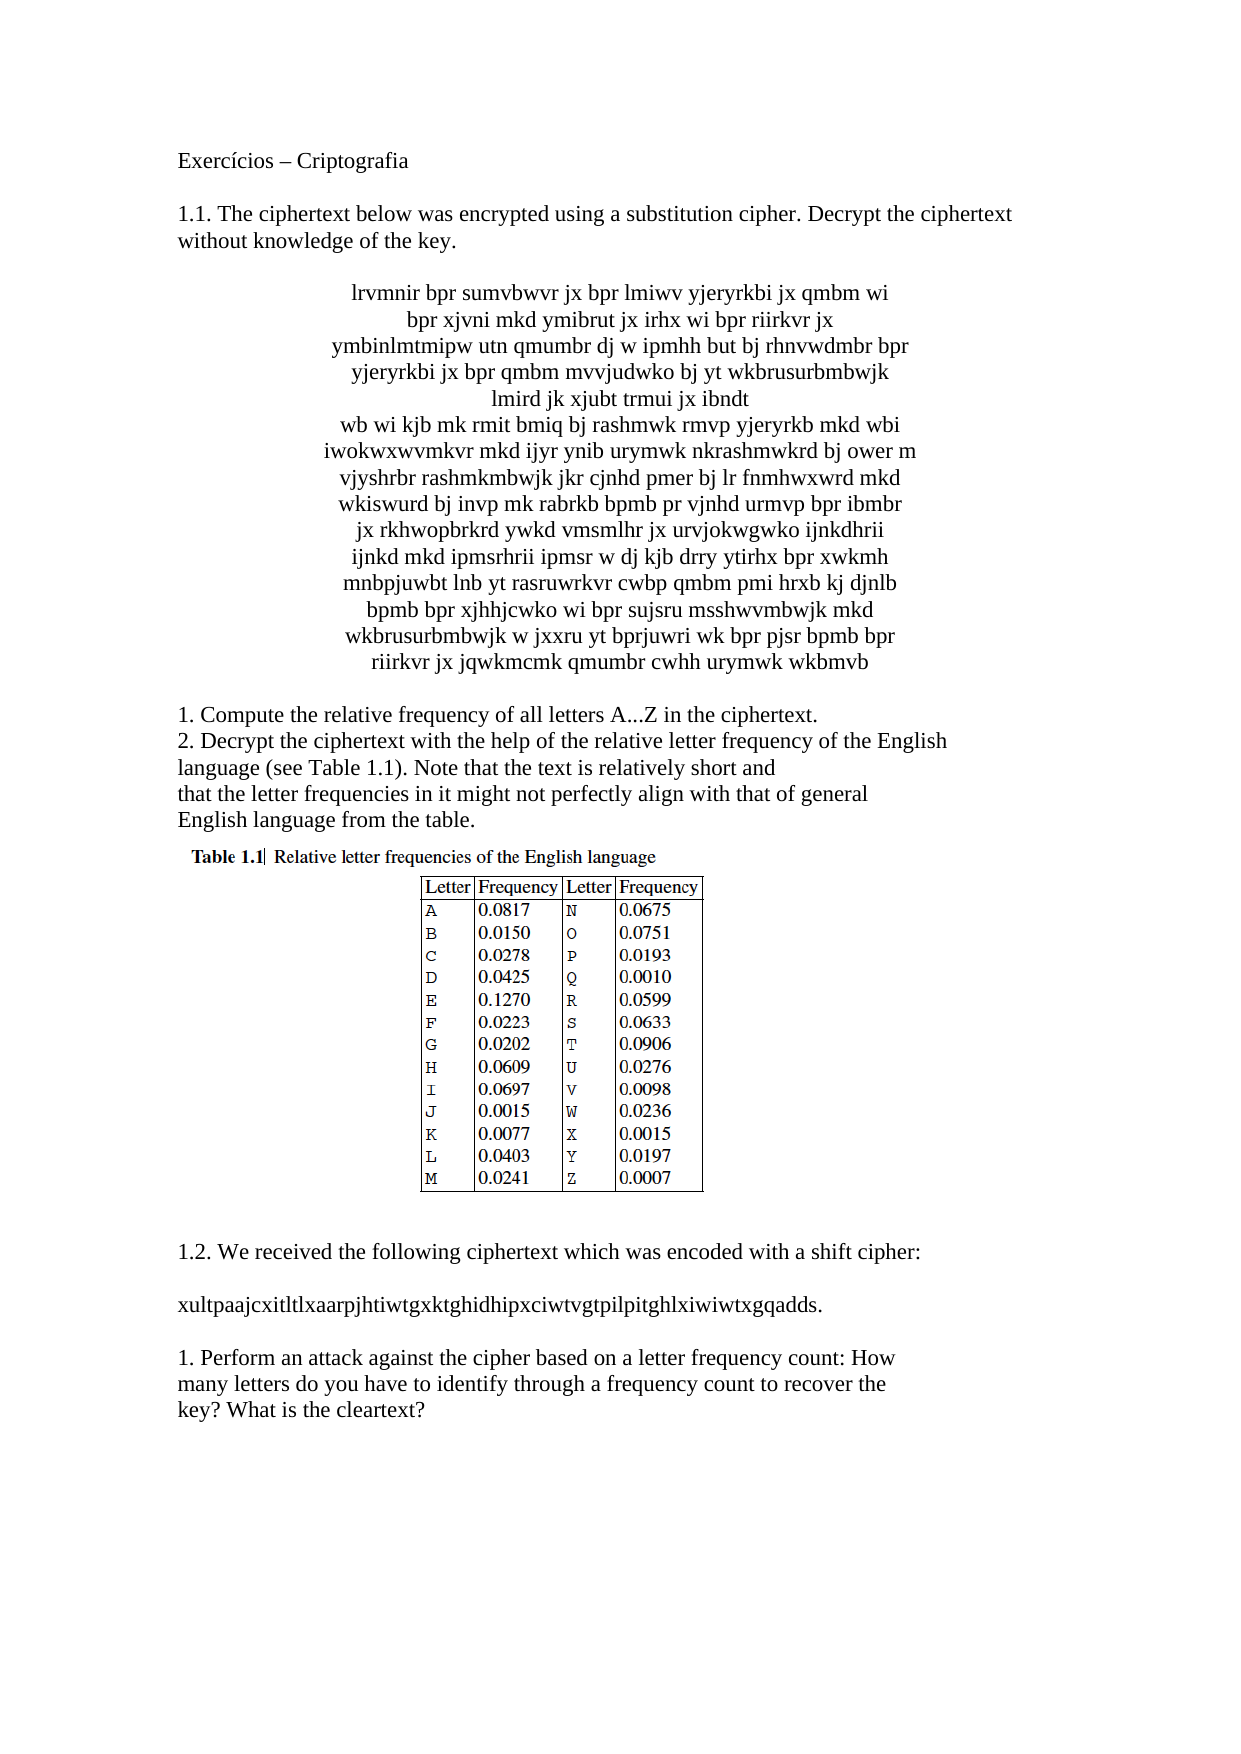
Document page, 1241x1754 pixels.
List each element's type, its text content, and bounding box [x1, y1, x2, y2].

text 2. Decrypt the ciphertext with the help of the relative letter frequency of the English [177, 727, 1063, 754]
text wb wi kjb mk rmit bmiq bj rashmwk rmvp yjeryrkb mkd wbi [177, 411, 1063, 437]
text wkbrusurbmbwjk w jxxru yt bprjuwri wk bpr pjsr bpmb bpr [177, 622, 1063, 648]
text without knowledge of the key. [177, 227, 1063, 253]
text yjeryrkbi jx bpr qmbm mvvjudwko bj yt wkbrusurbmbwjk [177, 358, 1063, 385]
text mnbpjuwbt lnb yt rasruwrkvr cwbp qmbm pmi hrxb kj djnlb [177, 569, 1063, 596]
text English language from the table. [177, 806, 1063, 833]
picture [177, 832, 740, 1212]
text lrvmnir bpr sumvbwvr jx bpr lmiwv yjeryrkbi jx qmbm wi [177, 279, 1063, 306]
text 1.1. The ciphertext below was encrypted using a substitution cipher. Decrypt the ciphertext [177, 200, 1063, 227]
text lmird jk xjubt trmui jx ibndt [177, 385, 1063, 411]
text 1. Perform an attack against the cipher based on a letter frequency count: How [177, 1344, 1063, 1370]
text many letters do you have to identify through a frequency count to recover the [177, 1370, 1063, 1396]
text jx rkhwopbrkrd ywkd vmsmlhr jx urvjokwgwko ijnkdhrii [177, 517, 1063, 543]
text 1.2. We received the following ciphertext which was encoded with a shift cipher: [177, 1238, 1063, 1264]
text language (see Table 1.1). Note that the text is relatively short and [177, 754, 1063, 780]
text Exercícios – Criptografia [177, 148, 1063, 174]
text riirkvr jx jqwkmcmk qmumbr cwhh urymwk wkbmvb [177, 648, 1063, 675]
text ijnkd mkd ipmsrhrii ipmsr w dj kjb drry ytirhx bpr xwkmh [177, 543, 1063, 569]
text 1. Compute the relative frequency of all letters A...Z in the ciphertext. [177, 701, 1063, 727]
text iwokwxwvmkvr mkd ijyr ynib urymwk nkrashmwkrd bj ower m [177, 437, 1063, 464]
text vjyshrbr rashmkmbwjk jkr cjnhd pmer bj lr fnmhwxwrd mkd [177, 464, 1063, 490]
text key? What is the cleartext? [177, 1396, 1063, 1423]
text bpr xjvni mkd ymibrut jx irhx wi bpr riirkvr jx [177, 306, 1063, 332]
text ymbinlmtmipw utn qmumbr dj w ipmhh but bj rhnvwdmbr bpr [177, 332, 1063, 358]
text bpmb bpr xjhhjcwko wi bpr sujsru msshwvmbwjk mkd [177, 596, 1063, 622]
text wkiswurd bj invp mk rabrkb bpmb pr vjnhd urmvp bpr ibmbr [177, 490, 1063, 517]
text xultpaajcxitltlxaarpjhtiwtgxktghidhipxciwtvgtpilpitghlxiwiwtxgqadds. [177, 1291, 1063, 1317]
text that the letter frequencies in it might not perfectly align with that of general [177, 780, 1063, 806]
